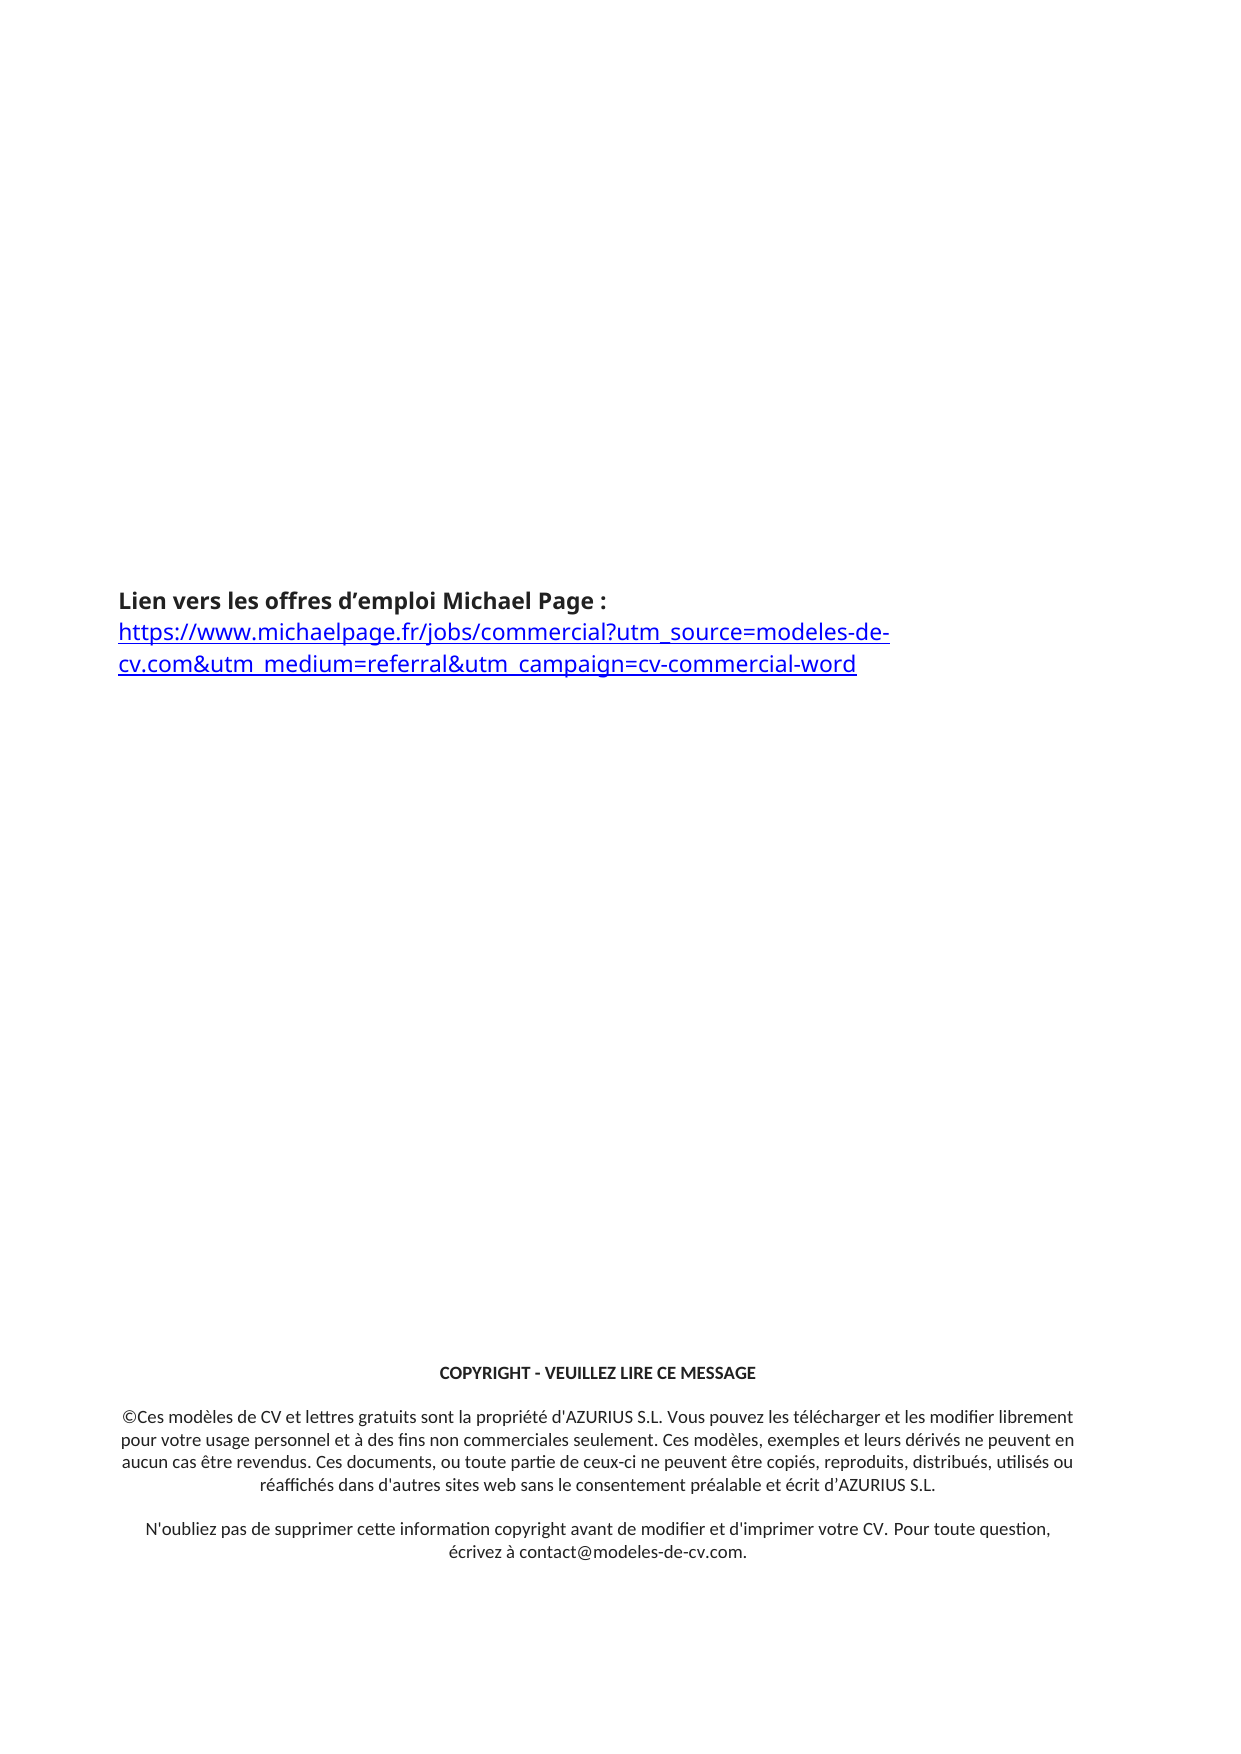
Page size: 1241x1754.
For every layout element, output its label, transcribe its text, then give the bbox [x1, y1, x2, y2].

text N'oubliez pas de supprimer cette information copyright avant de modifier et d'imprimer votre CV. Pour toute question, écrivez à contact@modeles-de-cv.com. [118, 1517, 1078, 1563]
text Lien vers les offres d’emploi Michael Page : https://www.michaelpage.fr/jobs/commercial?utm_source=modeles-de-cv.com&utm_medium=referral&utm_campaign=cv-commercial-word [118, 585, 1107, 679]
text COPYRIGHT - VEUILLEZ LIRE CE MESSAGE [118, 1361, 1078, 1384]
text ©Ces modèles de CV et lettres gratuits sont la propriété d'AZURIUS S.L. Vous pouvez les télécharger et les modifier librement pour votre usage personnel et à des fins non commerciales seulement. Ces modèles, exemples et leurs dérivés ne peuvent en aucun cas être revendus. Ces documents, ou toute partie de ceux-ci ne peuvent être copiés, reproduits, distribués, utilisés ou réaffichés dans d'autres sites web sans le consentement préalable et écrit d’AZURIUS S.L. [118, 1405, 1078, 1496]
